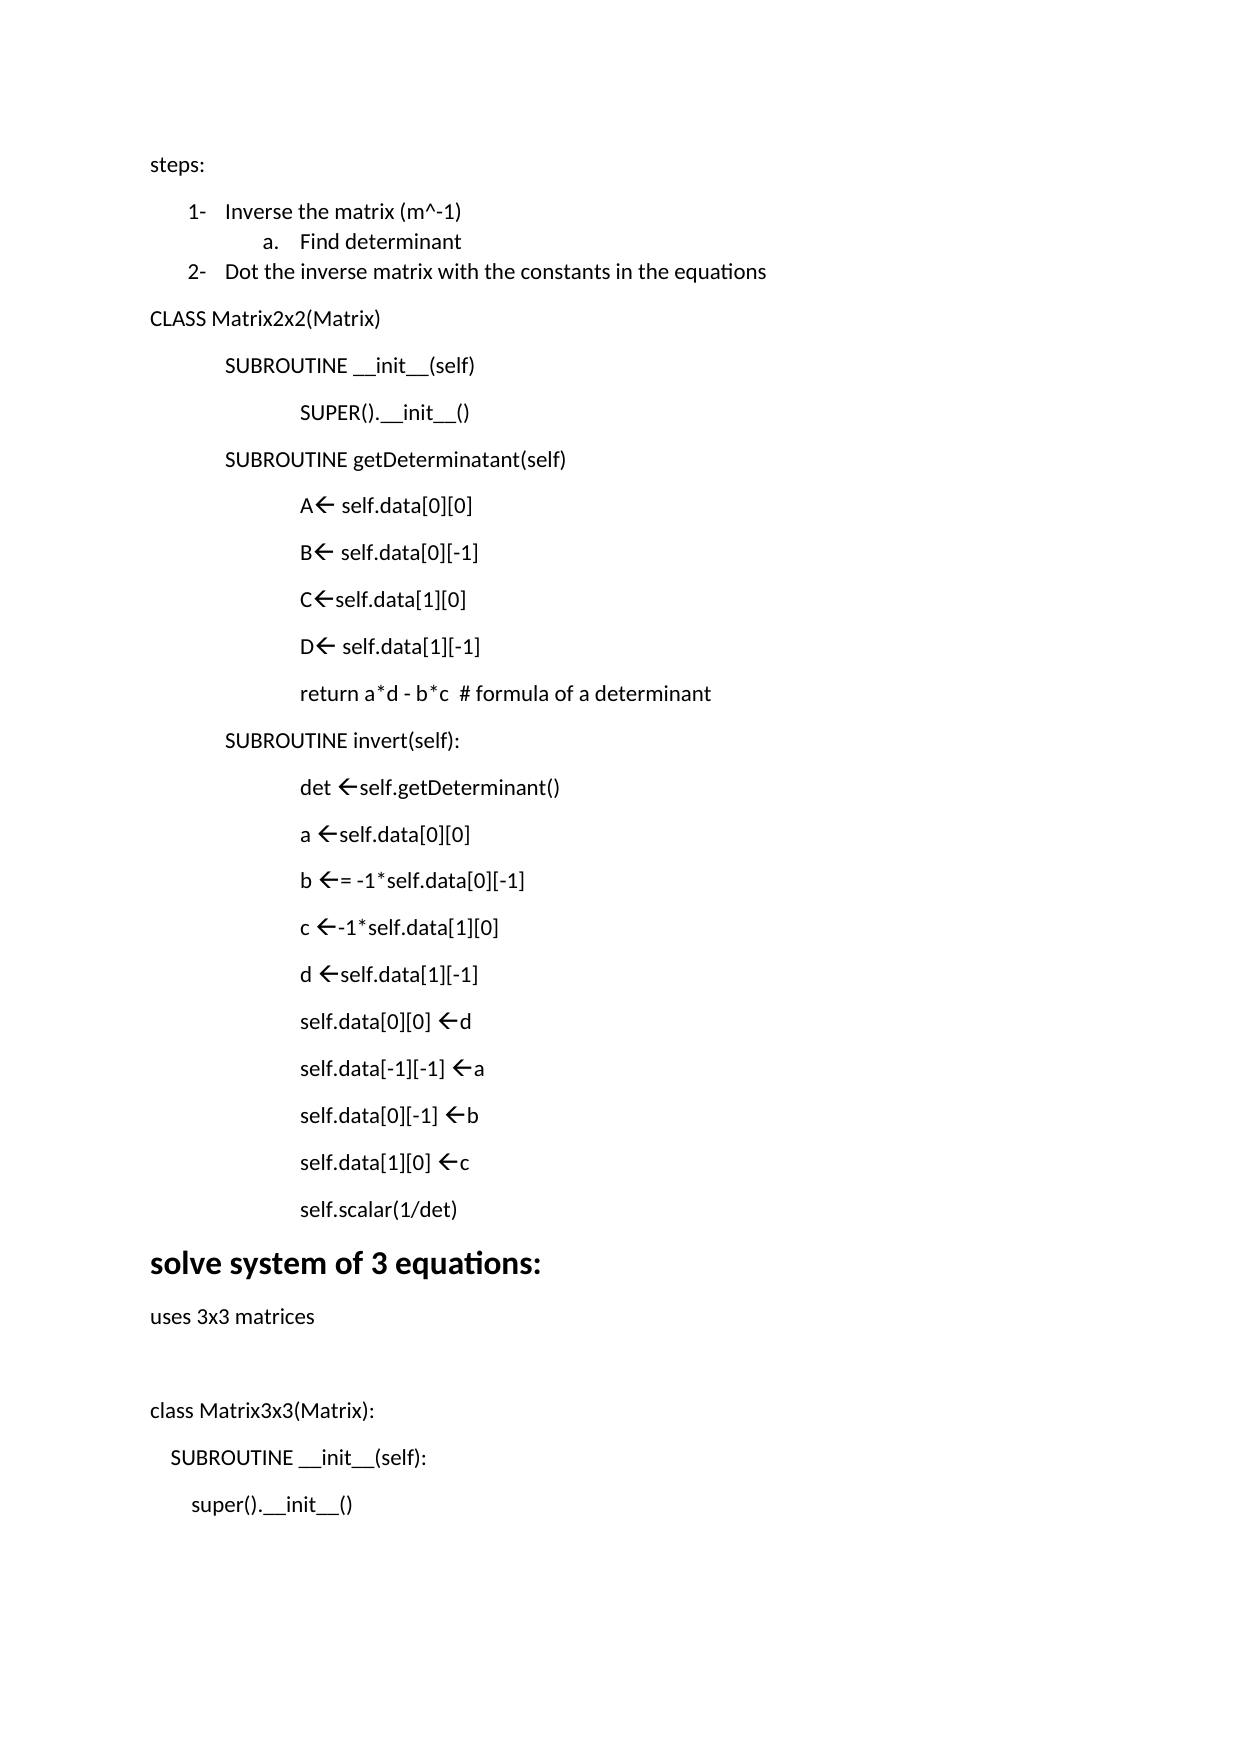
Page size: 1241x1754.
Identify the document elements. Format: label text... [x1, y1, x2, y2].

text SUBROUTINE getDeterminatant(self) [150, 445, 1090, 473]
text d self.data[1][-1] [300, 960, 1090, 988]
text CLASS Matrix2x2(Matrix) [150, 304, 1090, 332]
text SUBROUTINE invert(self): [225, 726, 1090, 754]
list Dot the inverse matrix with the constants in the equations [187, 257, 1090, 285]
list Inverse the matrix (m^-1) [187, 197, 1090, 225]
text self.data[0][0] d [300, 1007, 1090, 1035]
text Cself.data[1][0] [300, 585, 1090, 613]
text super().__init__() [150, 1490, 1090, 1518]
text b = -1*self.data[0][-1] [300, 867, 1090, 895]
text class Matrix3x3(Matrix): [150, 1396, 1090, 1424]
list Find determinant [262, 227, 1090, 255]
text self.data[1][0] c [300, 1148, 1090, 1176]
text a self.data[0][0] [225, 820, 1090, 848]
text solve system of 3 equations: [150, 1242, 1090, 1282]
text self.data[0][-1] b [300, 1101, 1090, 1129]
text steps: [150, 150, 1090, 178]
text SUBROUTINE __init__(self) [150, 351, 1090, 379]
text self.scalar(1/det) [300, 1195, 1090, 1223]
text D self.data[1][-1] [300, 632, 1090, 660]
text det self.getDeterminant() [225, 773, 1090, 801]
text uses 3x3 matrices [150, 1302, 1090, 1330]
text SUPER().__init__() [150, 398, 1090, 426]
text self.data[-1][-1] a [300, 1054, 1090, 1082]
text A self.data[0][0] [225, 492, 1090, 520]
text B self.data[0][-1] [300, 538, 1090, 567]
text return a*d - b*c # formula of a determinant [300, 679, 1090, 707]
text c -1*self.data[1][0] [300, 913, 1090, 942]
text SUBROUTINE __init__(self): [150, 1443, 1090, 1471]
